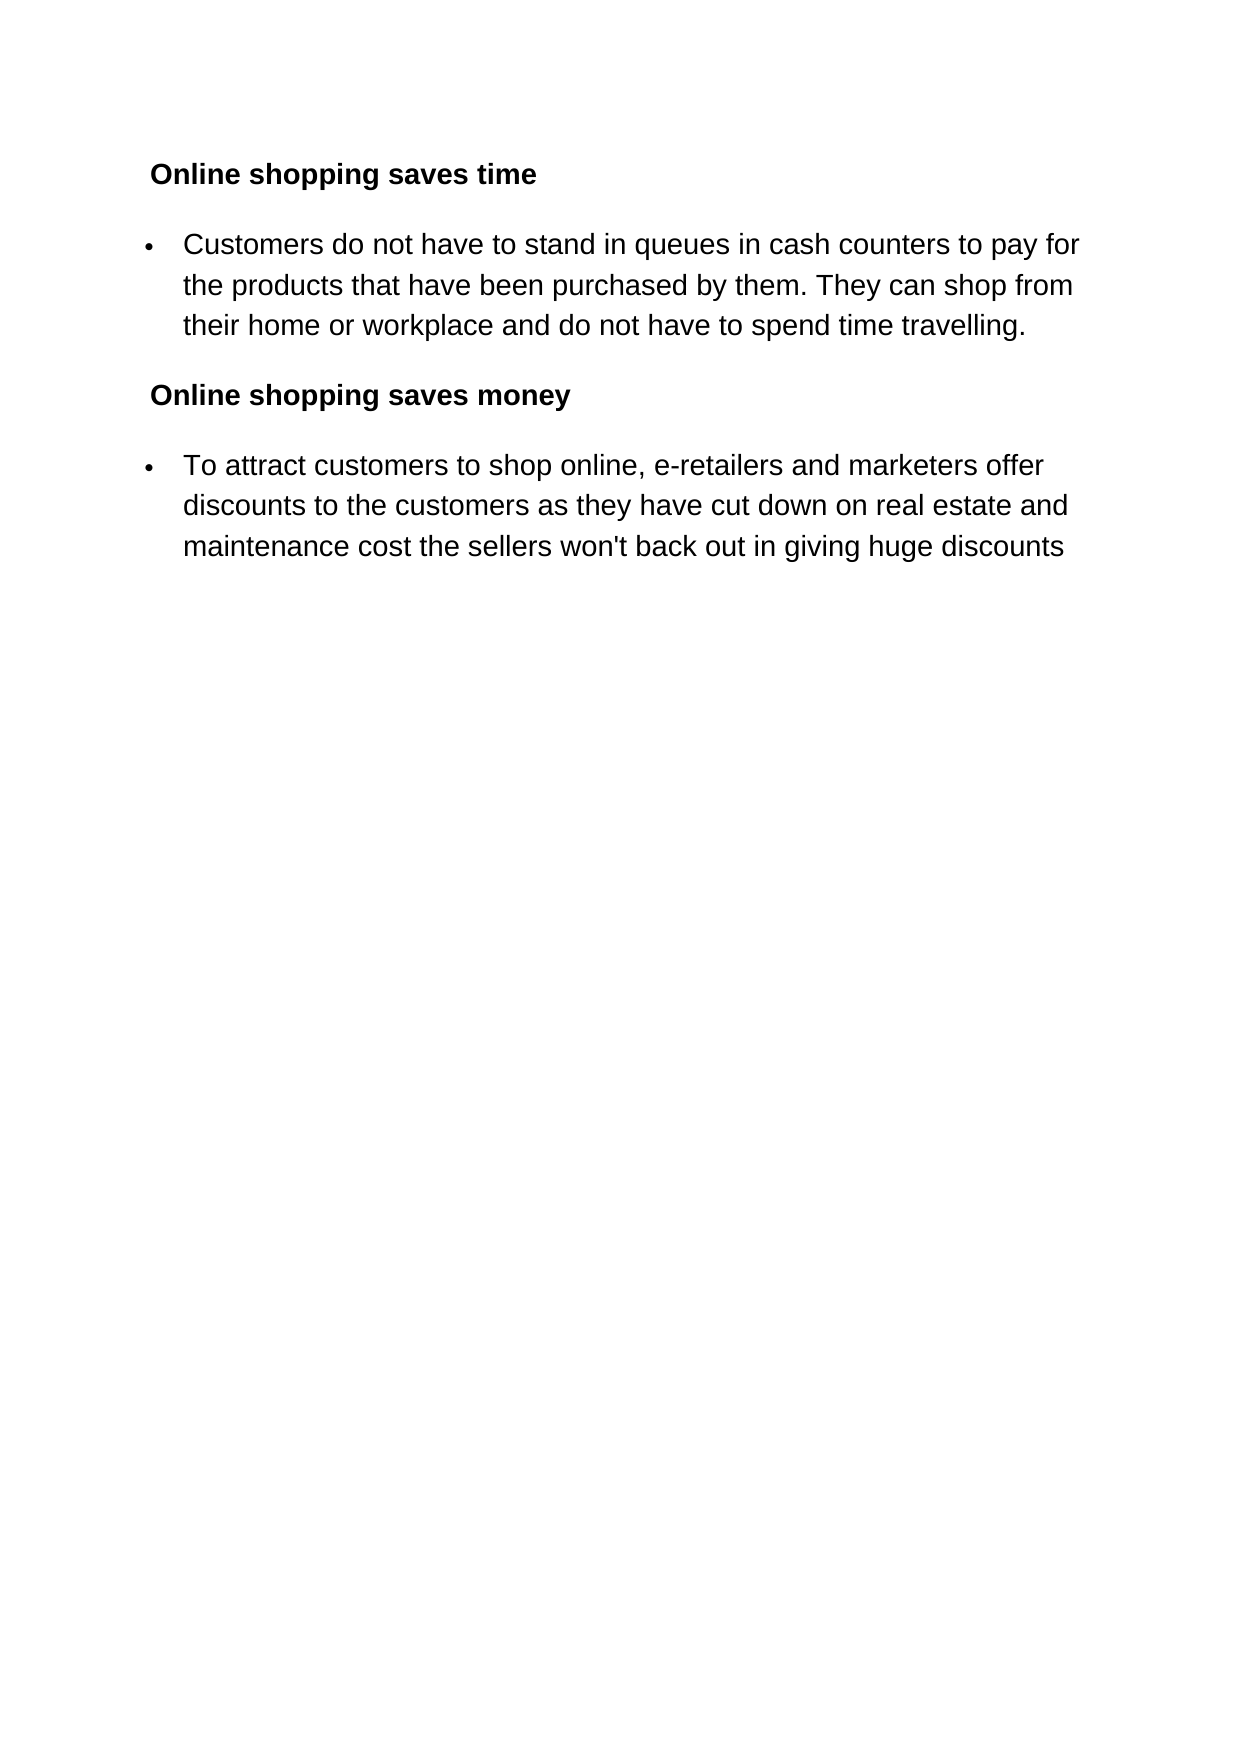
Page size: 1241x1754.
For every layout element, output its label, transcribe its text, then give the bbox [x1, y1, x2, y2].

list Customers do not have to stand in queues in cash counters to pay for the products that have been purchased by them. They can shop from their home or workplace and do not have to spend time travelling. [145, 220, 1090, 342]
text Online shopping saves time [150, 150, 1090, 191]
text Online shopping saves money [150, 371, 1090, 411]
list To attract customers to shop online, e-retailers and marketers offer discounts to the customers as they have cut down on real estate and maintenance cost the sellers won't back out in giving huge discounts [145, 441, 1090, 562]
